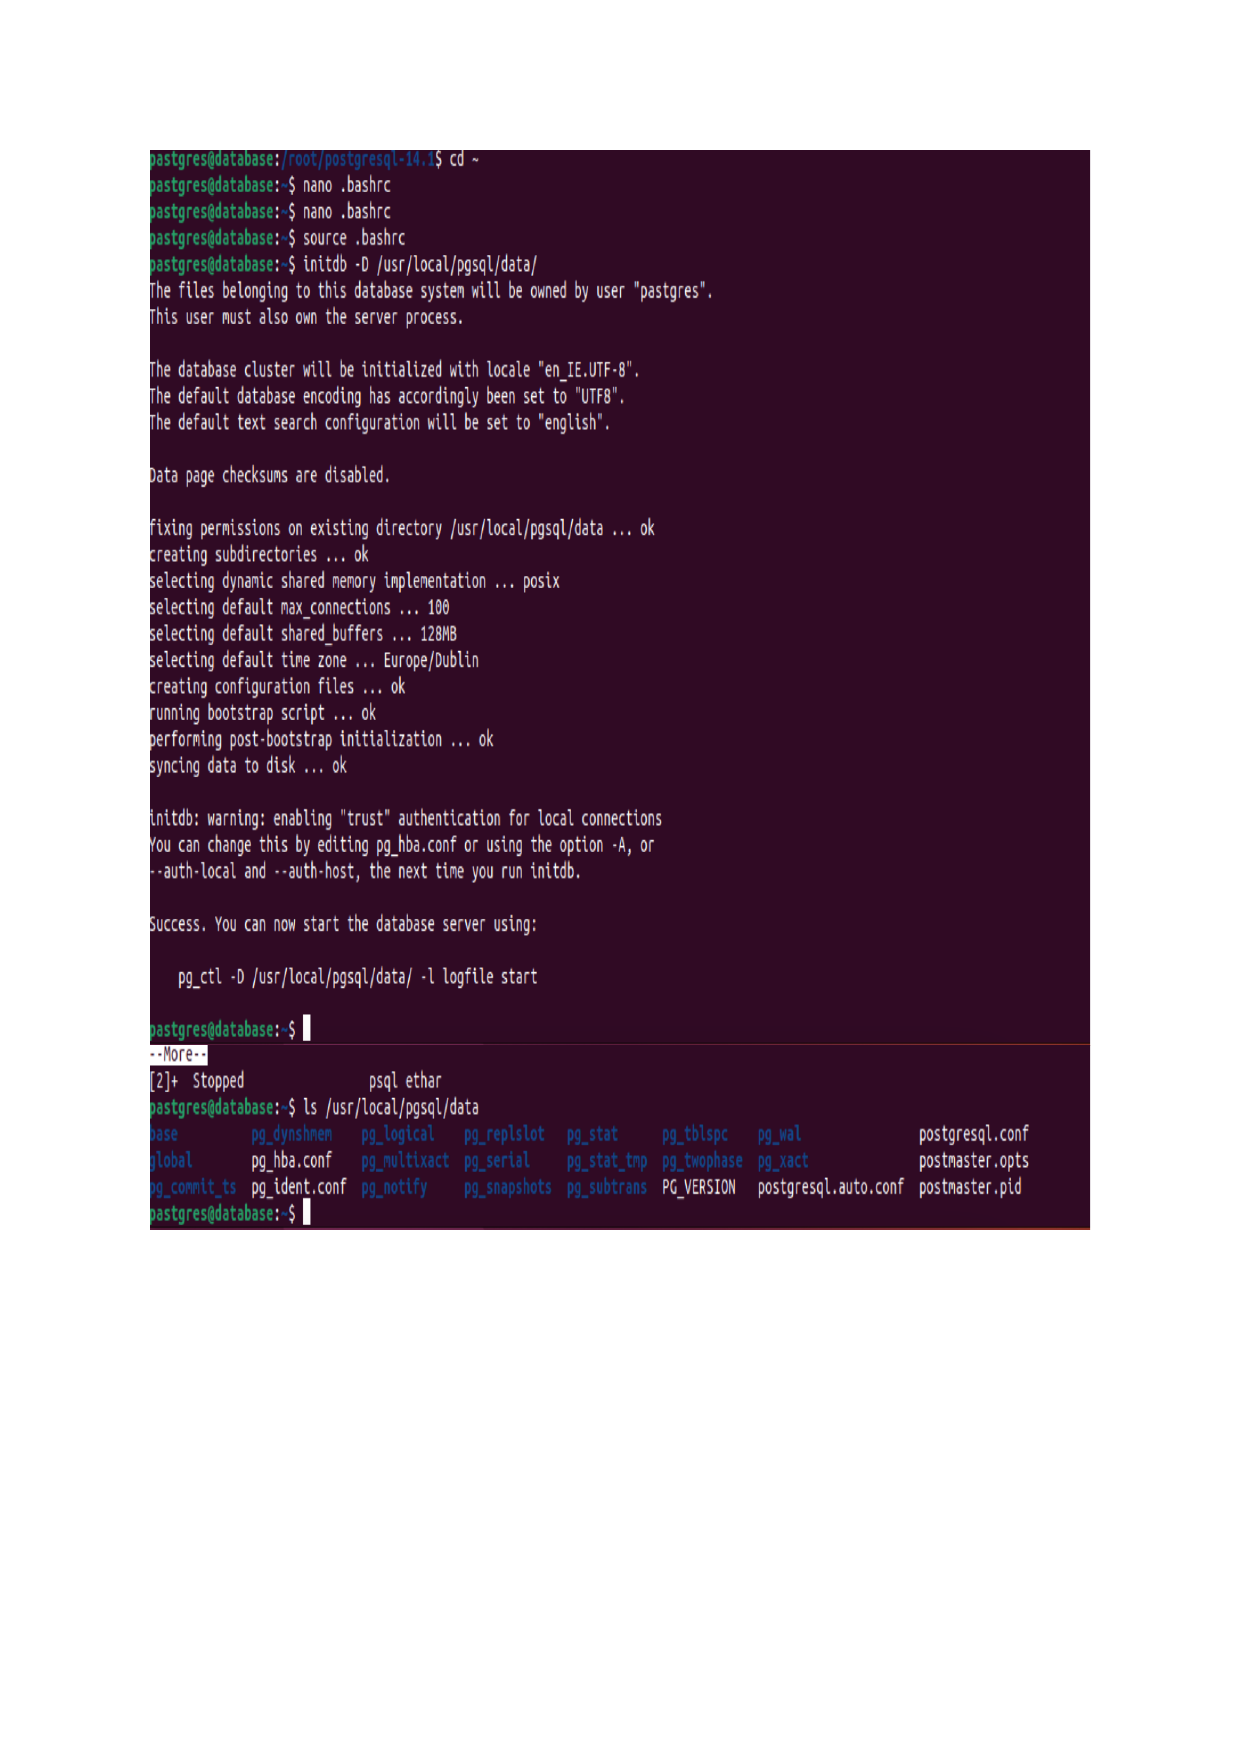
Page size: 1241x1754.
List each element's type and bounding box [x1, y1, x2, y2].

picture [150, 150, 1091, 1230]
